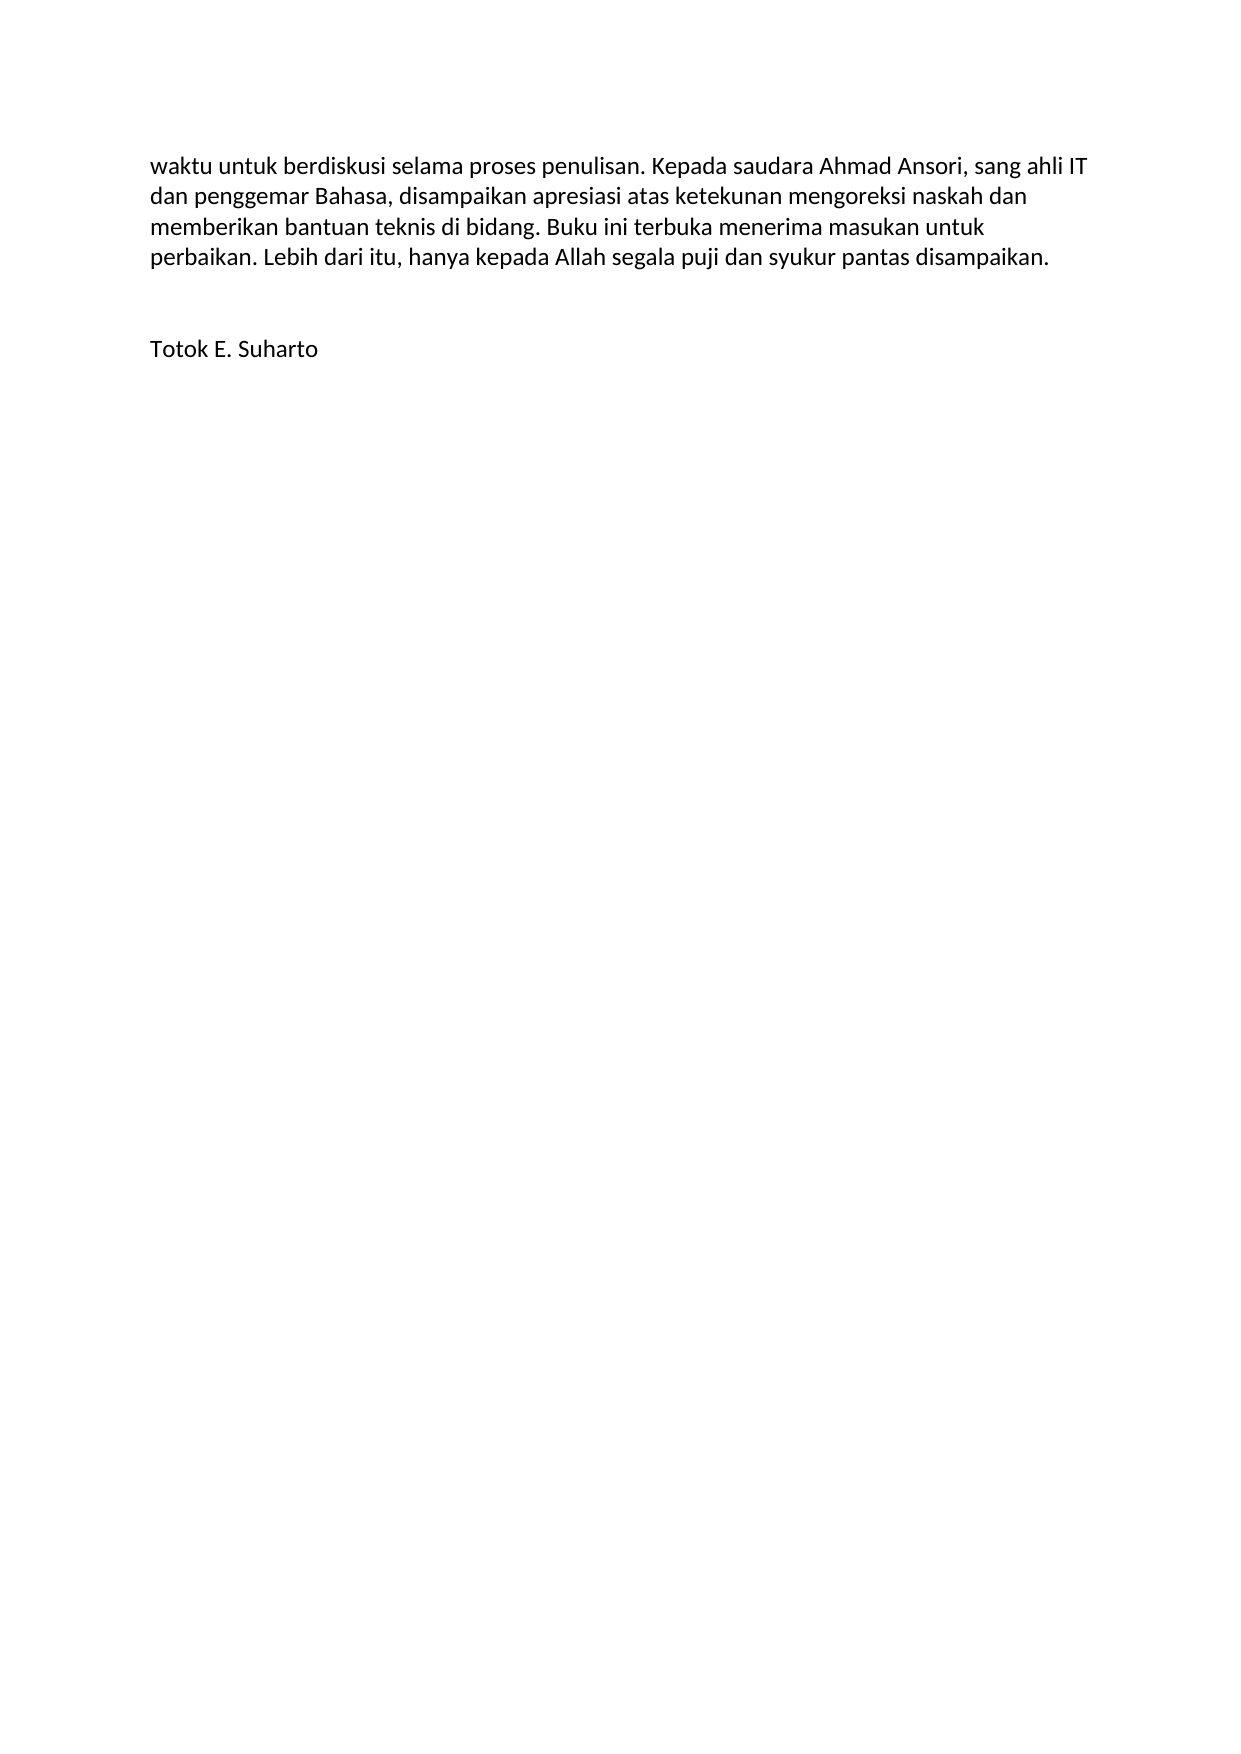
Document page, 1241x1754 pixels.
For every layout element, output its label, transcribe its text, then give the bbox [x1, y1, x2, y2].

text Totok E. Suharto [150, 333, 1090, 364]
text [150, 150, 1090, 272]
